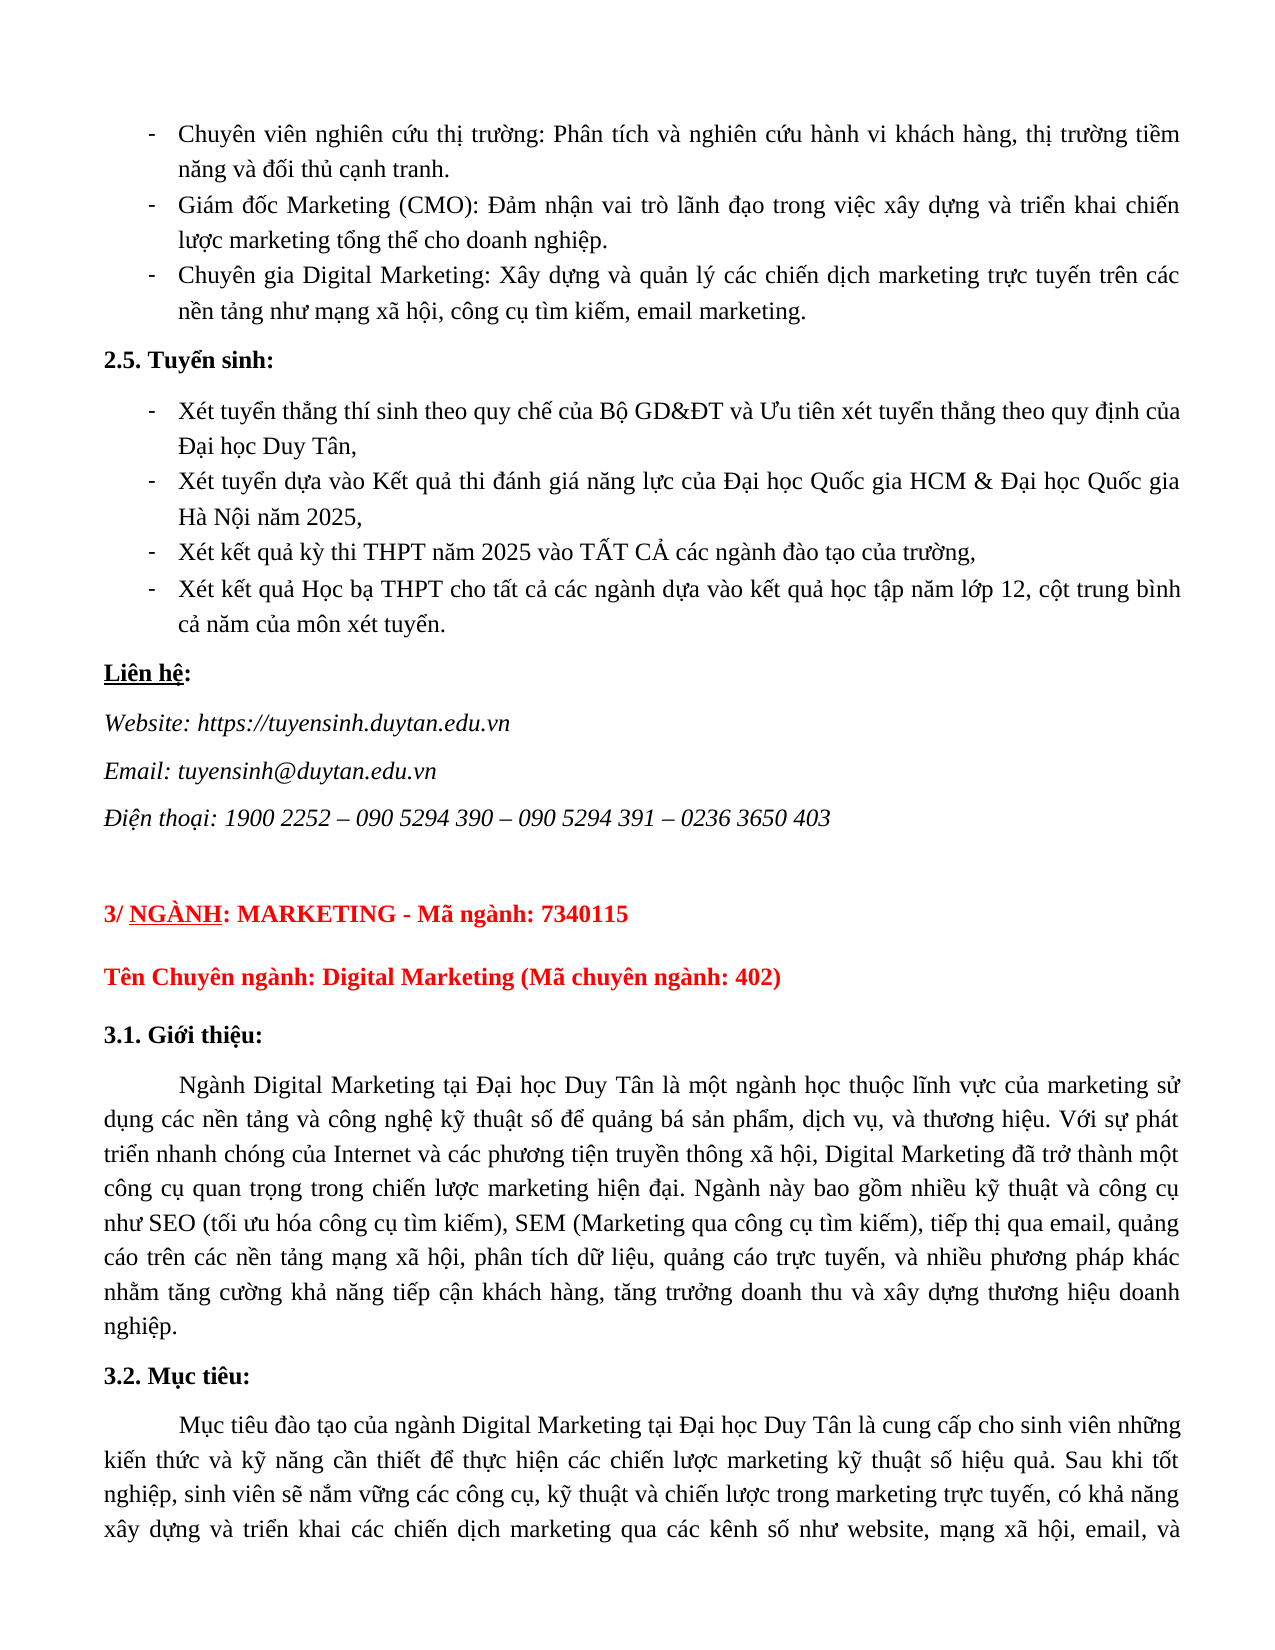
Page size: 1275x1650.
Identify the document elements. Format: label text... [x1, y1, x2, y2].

text Email: tuyensinh@duytan.edu.vn [103, 756, 1181, 784]
text 3.1. Giới thiệu: [103, 1020, 1181, 1049]
list Xét kết quả Học bạ THPT cho tất cả các ngành dựa vào kết quả học tập năm lớp 12, cột trung bình cả năm của môn xét tuyển. [148, 573, 1181, 638]
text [103, 1410, 1181, 1542]
list Giám đốc Marketing (CMO): Đảm nhận vai trò lãnh đạo trong việc xây dựng và triển khai chiến lược marketing tổng thể cho doanh nghiệp. [148, 189, 1181, 254]
subtitle Tên Chuyên ngành: Digital Marketing (Mã chuyên ngành: 402) [103, 962, 1181, 991]
text Website: https://tuyensinh.duytan.edu.vn [103, 708, 1181, 737]
list Xét tuyển thẳng thí sinh theo quy chế của Bộ GD&ĐT và Ưu tiên xét tuyển thẳng theo quy định của Đại học Duy Tân, [148, 395, 1181, 460]
text Ngành Digital Marketing tại Đại học Duy Tân là một ngành học thuộc lĩnh vực của marketing sử dụng các nền tảng và công nghệ kỹ thuật số để quảng bá sản phẩm, dịch vụ, và thương hiệu. Với sự phát triển nhanh chóng của Internet và các phương tiện truyền thông xã hội, Digital Marketing đã trở thành một công cụ quan trọng trong chiến lược marketing hiện đại. Ngành này bao gồm nhiều kỹ thuật và công cụ như SEO (tối ưu hóa công cụ tìm kiếm), SEM (Marketing qua công cụ tìm kiếm), tiếp thị qua email, quảng cáo trên các nền tảng mạng xã hội, phân tích dữ liệu, quảng cáo trực tuyến, và nhiều phương pháp khác nhằm tăng cường khả năng tiếp cận khách hàng, tăng trưởng doanh thu và xây dựng thương hiệu doanh nghiệp. [103, 1070, 1181, 1340]
text 3/ NGÀNH: MARKETING - Mã ngành: 7340115 [103, 899, 1181, 928]
text Liên hệ: [103, 658, 1181, 687]
text Điện thoại: 1900 2252 – 090 5294 390 – 090 5294 391 – 0236 3650 403 [103, 803, 1181, 832]
list Xét kết quả kỳ thi THPT năm 2025 vào TẤT CẢ các ngành đào tạo của trường, [148, 536, 1181, 567]
text 3.2. Mục tiêu: [103, 1361, 1181, 1389]
list Chuyên viên nghiên cứu thị trường: Phân tích và nghiên cứu hành vi khách hàng, thị trường tiềm năng và đối thủ cạnh tranh. [148, 118, 1181, 183]
list Chuyên gia Digital Marketing: Xây dựng và quản lý các chiến dịch marketing trực tuyến trên các nền tảng như mạng xã hội, công cụ tìm kiếm, email marketing. [148, 259, 1181, 324]
list Xét tuyển dựa vào Kết quả thi đánh giá năng lực của Đại học Quốc gia HCM & Đại học Quốc gia Hà Nội năm 2025, [148, 466, 1181, 531]
text 2.5. Tuyển sinh: [103, 345, 1181, 374]
